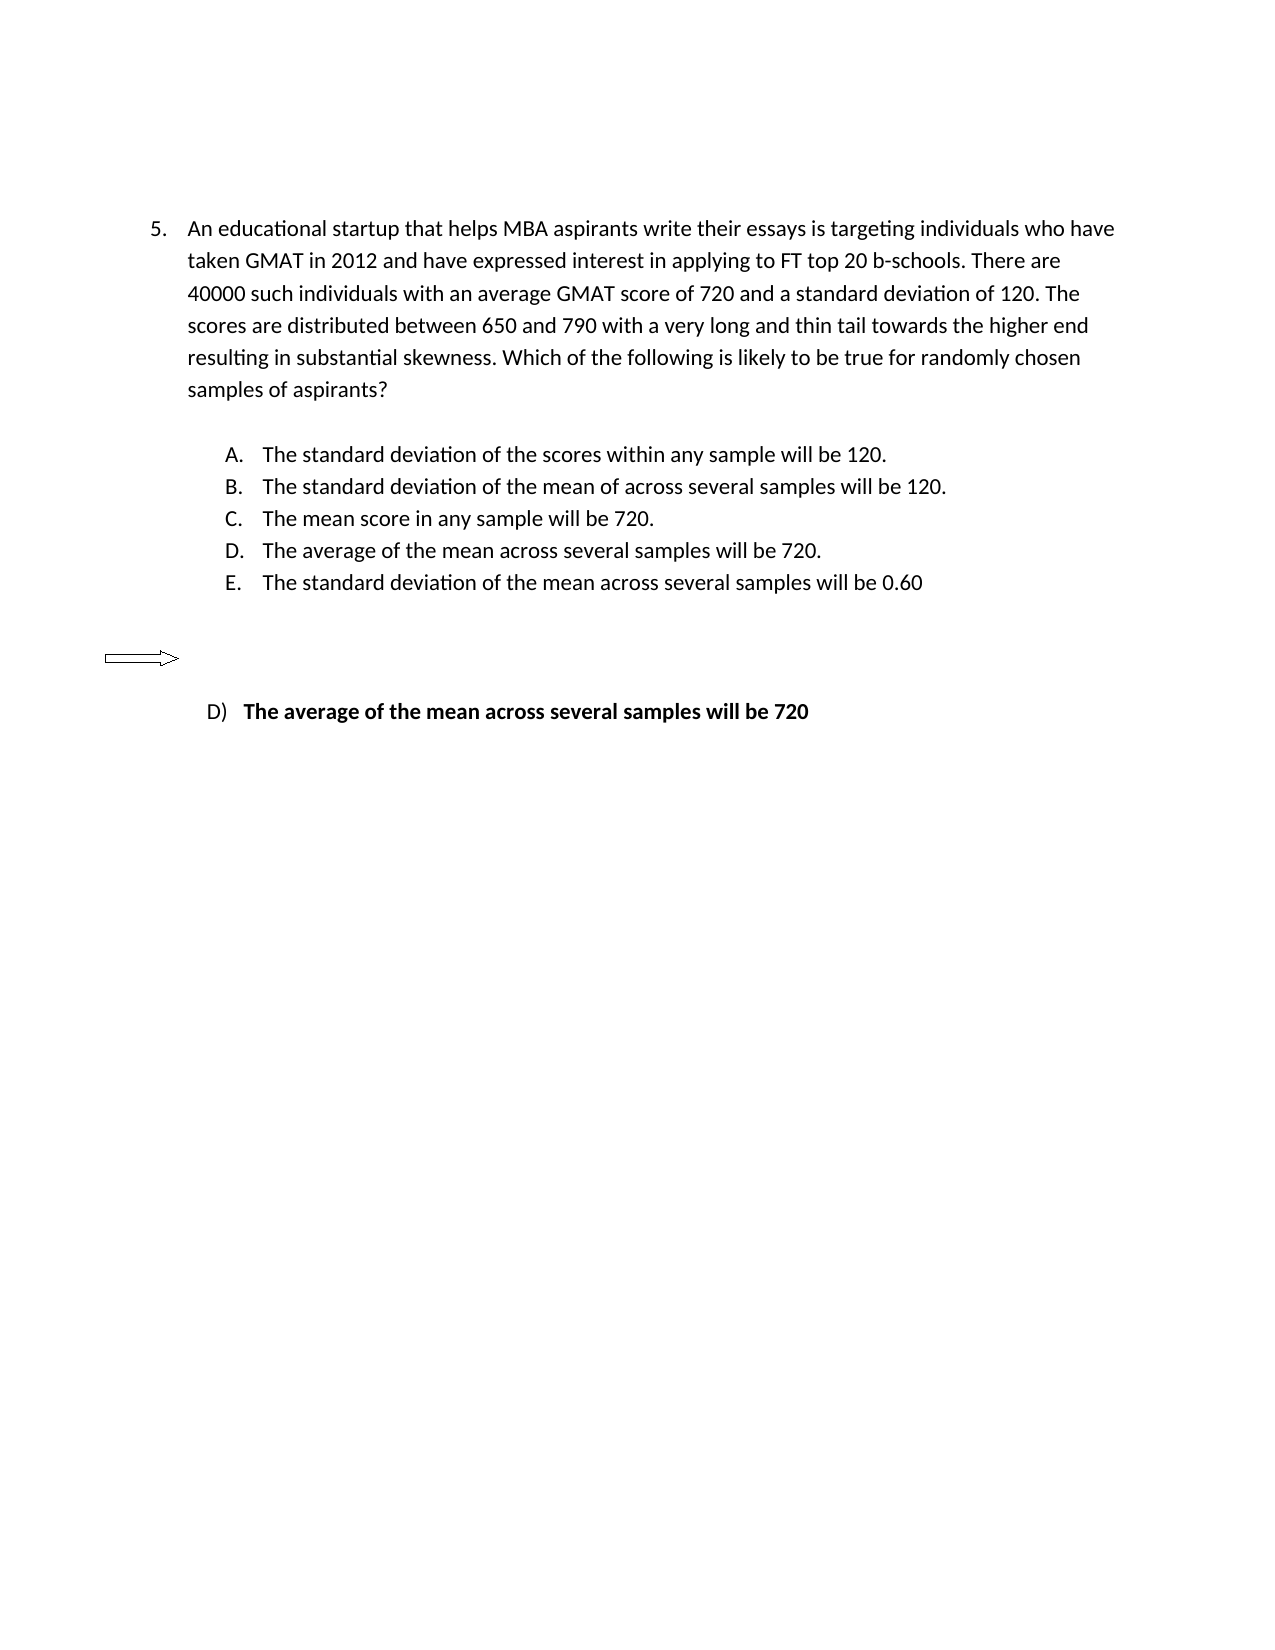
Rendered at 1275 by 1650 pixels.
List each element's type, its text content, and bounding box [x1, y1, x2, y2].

text D) The average of the mean across several samples will be 720 [150, 697, 1125, 725]
list An educational startup that helps MBA aspirants write their essays is targeting individuals who have taken GMAT in 2012 and have expressed interest in applying to FT top 20 b-schools. There are 40000 such individuals with an average GMAT score of 720 and a standard deviation of 120. The scores are distributed between 650 and 790 with a very long and thin tail towards the higher end resulting in substantial skewness. Which of the following is likely to be true for randomly chosen samples of aspirants? [150, 214, 1125, 403]
list The standard deviation of the mean across several samples will be 0.60 [225, 568, 1125, 596]
list The mean score in any sample will be 720. [225, 504, 1125, 532]
list The average of the mean across several samples will be 720. [225, 536, 1125, 564]
list The standard deviation of the scores within any sample will be 120. [225, 440, 1125, 468]
list The standard deviation of the mean of across several samples will be 120. [225, 472, 1125, 500]
